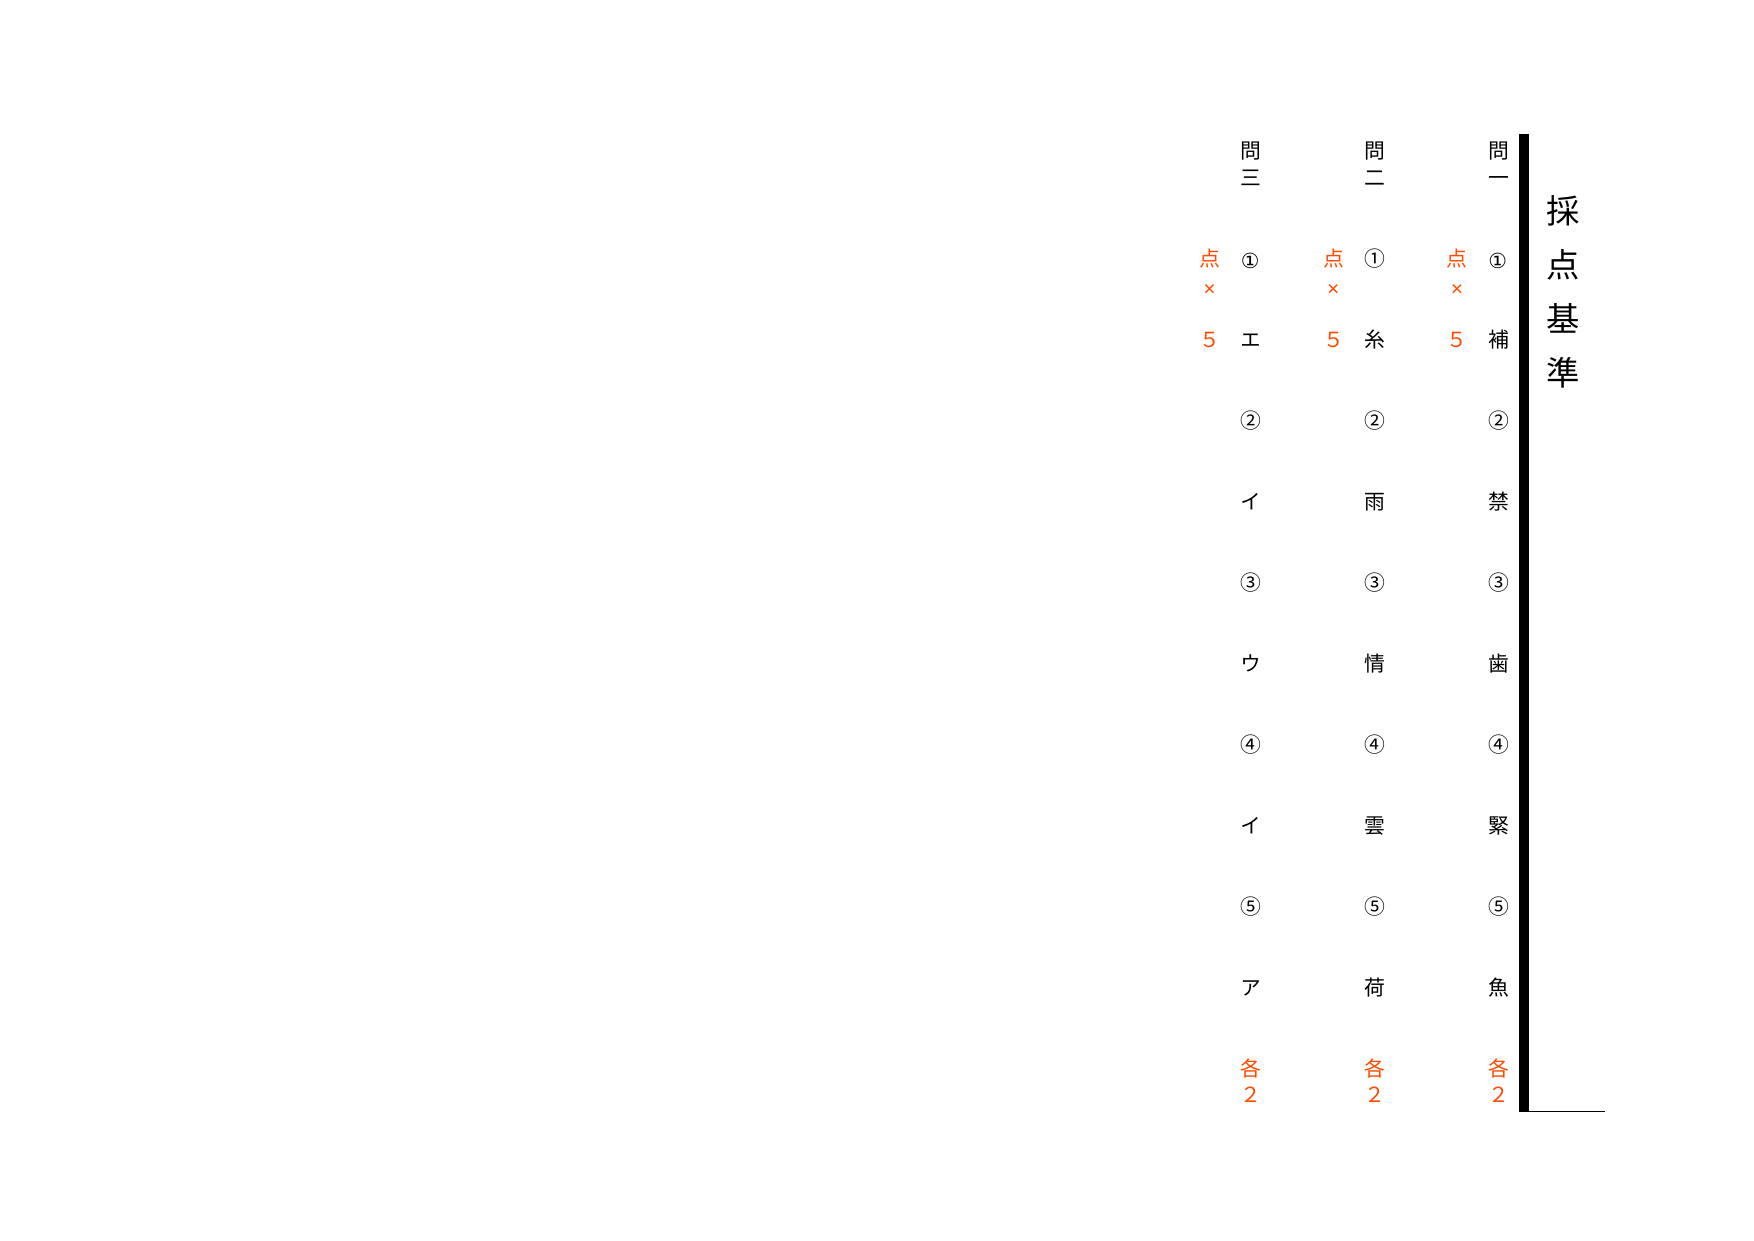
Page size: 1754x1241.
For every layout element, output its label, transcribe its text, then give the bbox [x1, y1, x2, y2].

text 問一 ① 補 ② 禁 ③ 歯 ④ 緊 ⑤ 魚 各２点×５ [1437, 140, 1519, 1112]
text 採点基準 [1519, 133, 1605, 1111]
text 問二 ① 糸 ② 雨 ③ 情 ④ 雲 ⑤ 荷 各２点×５ [1313, 140, 1395, 1112]
text 問三 ① エ ② イ ③ ウ ④ イ ⑤ ア 各２点×５ [1189, 140, 1272, 1112]
